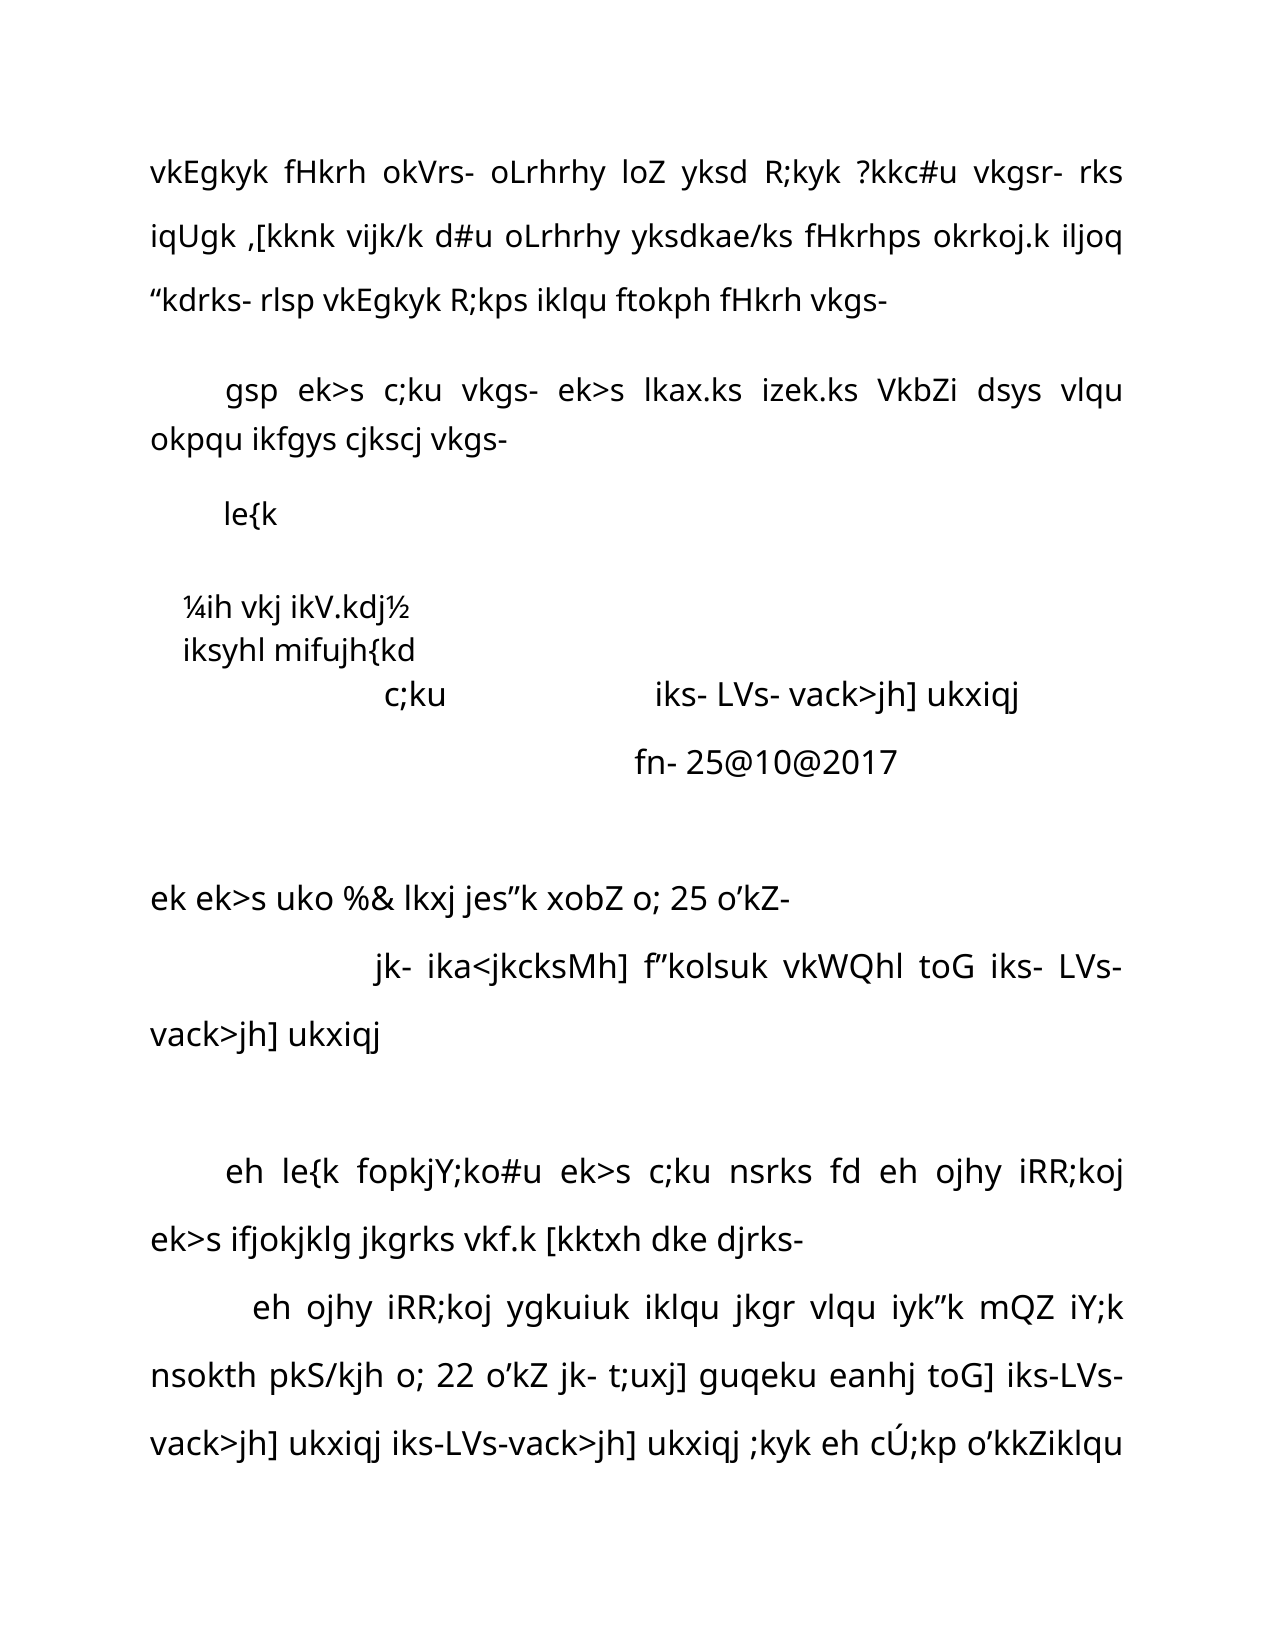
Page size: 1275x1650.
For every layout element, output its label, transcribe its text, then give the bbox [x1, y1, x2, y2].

text gsp ek>s c;ku vkgs- ek>s lkax.ks izek.ks VkbZi dsys vlqu okpqu ikfgys cjkscj vkgs- [150, 368, 1125, 459]
text c;ku iks- LVs- vack>jh] ukxiqj [150, 671, 1125, 716]
text ¼ih vkj ikV.kdj½ [150, 585, 1125, 628]
text fn- 25@10@2017 [150, 739, 1125, 784]
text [150, 150, 1125, 320]
text iksyhl mifujh{kd [150, 628, 1125, 671]
text jk- ika<jkcksMh] f”kolsuk vkWQhl toG iks- LVs- vack>jh] ukxiqj [150, 943, 1125, 1057]
text le{k [150, 492, 1125, 534]
text eh le{k fopkjY;ko#u ek>s c;ku nsrks fd eh ojhy iRR;koj ek>s ifjokjklg jkgrks vkf.k [kktxh dke djrks- [150, 1147, 1125, 1261]
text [150, 1284, 1125, 1465]
text ek ek>s uko %& lkxj jes”k xobZ o; 25 o’kZ- [150, 875, 1125, 920]
